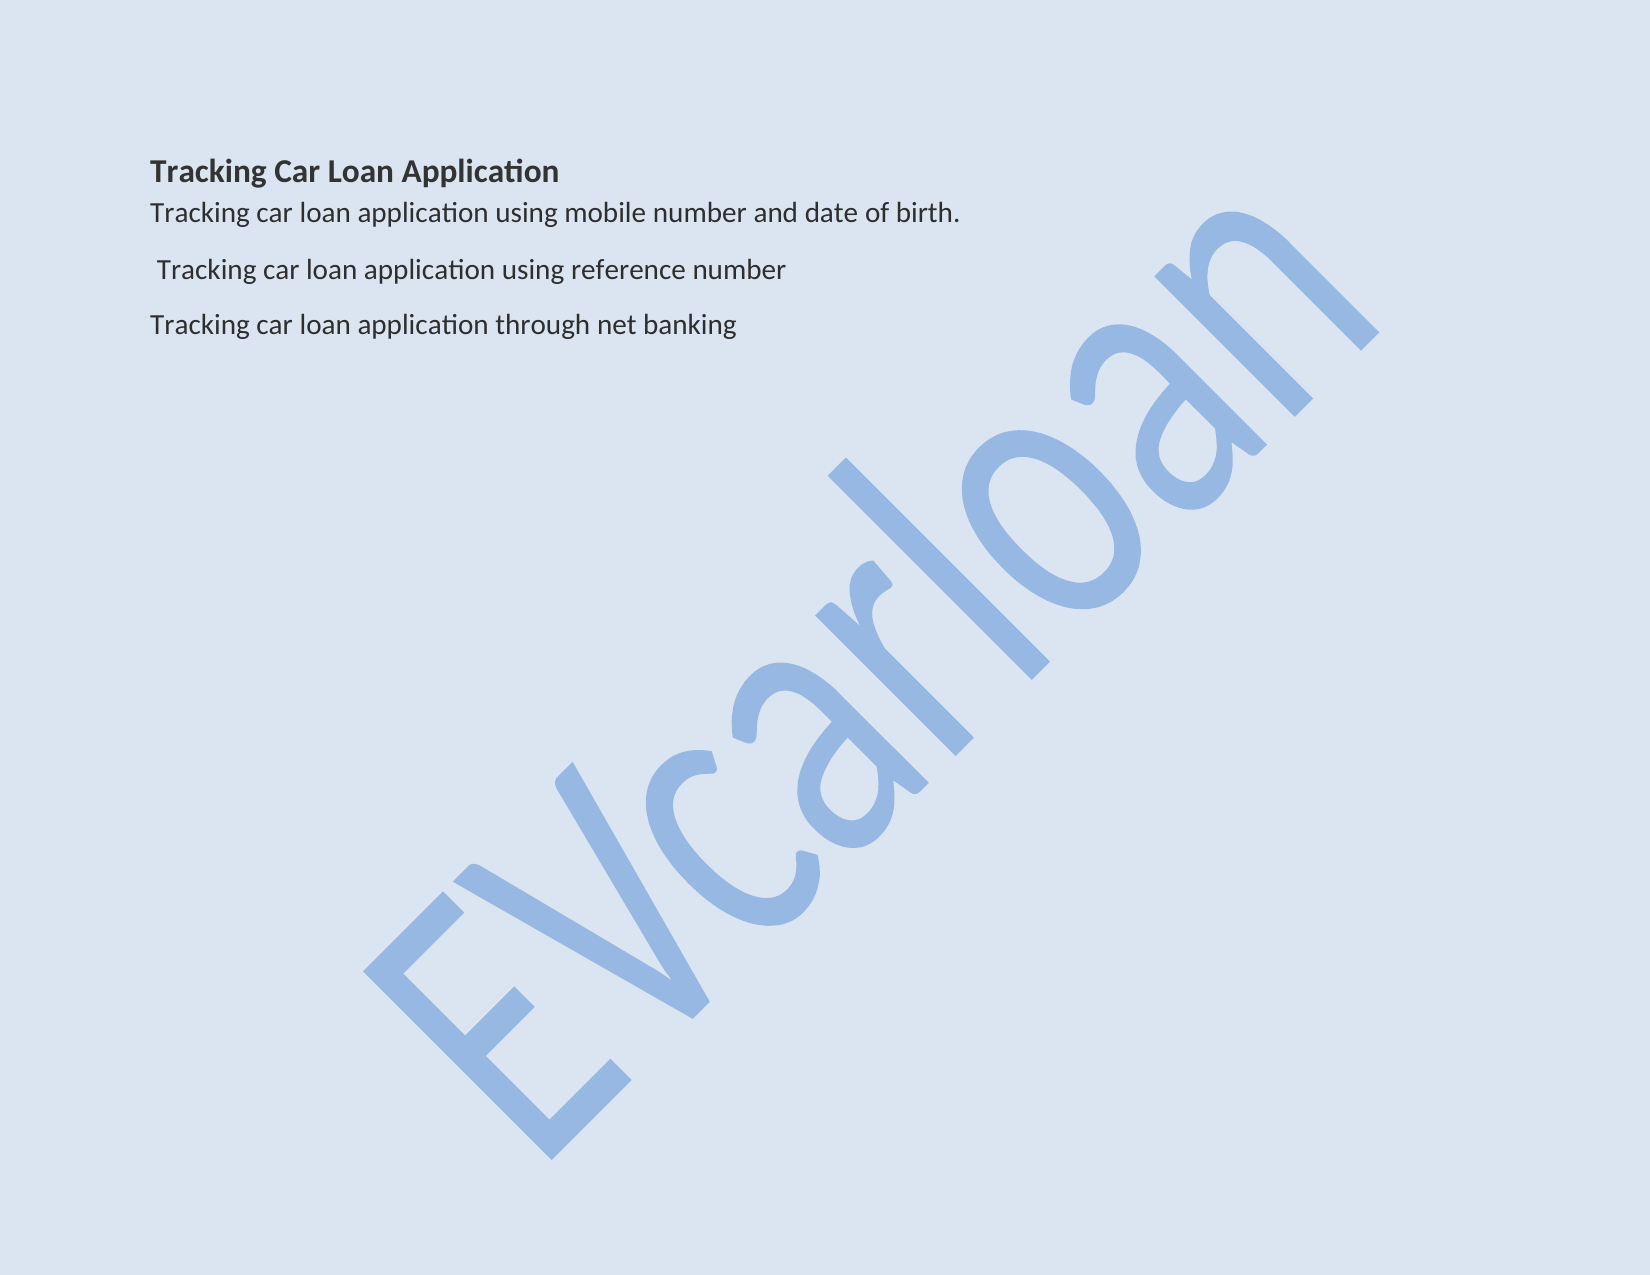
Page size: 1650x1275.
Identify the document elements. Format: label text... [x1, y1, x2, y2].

text Tracking car loan application using reference number [150, 251, 1077, 287]
text Tracking car loan application through net banking [150, 306, 1629, 342]
text Tracking car loan application using mobile number and date of birth. [150, 194, 1077, 229]
subtitle Tracking Car Loan Application [150, 150, 1629, 191]
